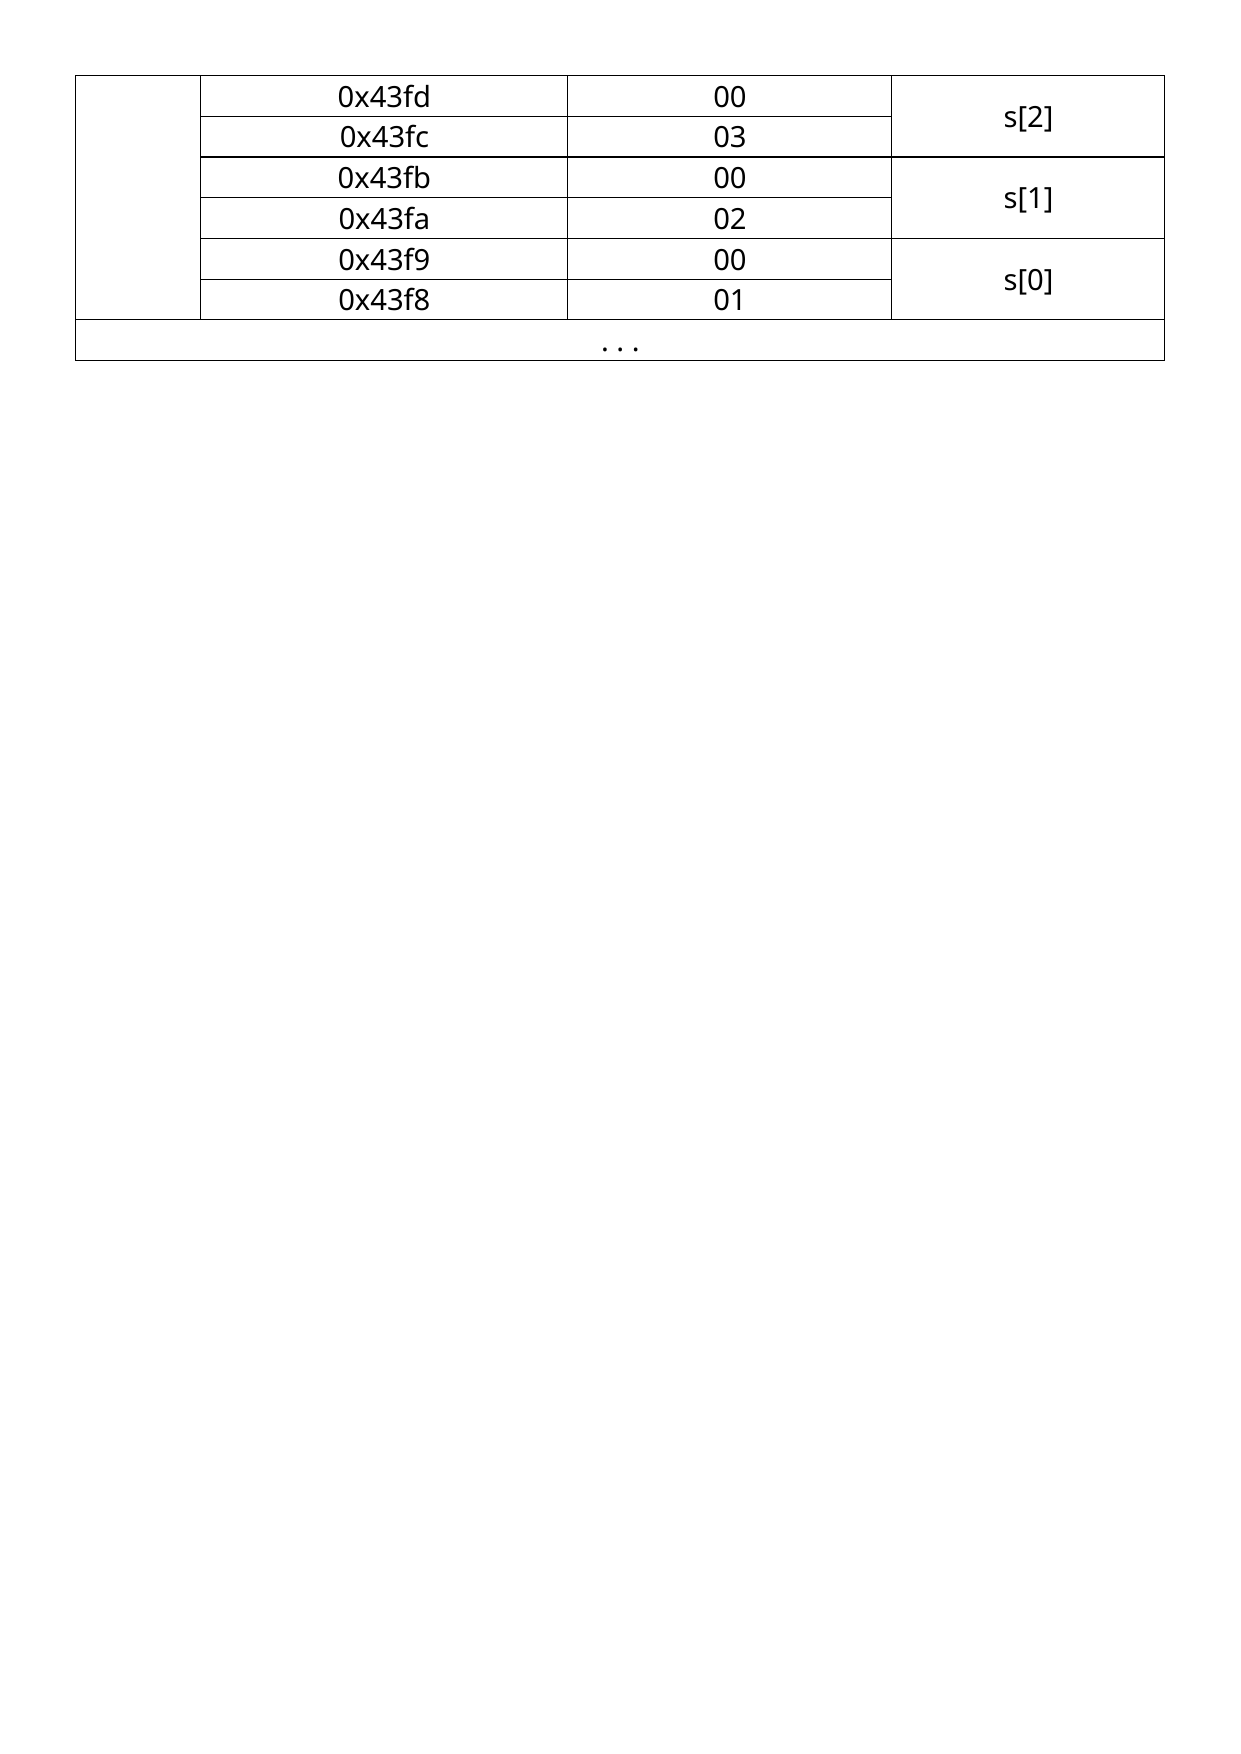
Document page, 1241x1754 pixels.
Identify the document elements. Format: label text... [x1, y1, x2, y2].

table_cell 00 [568, 158, 891, 197]
table_cell . . . [76, 320, 1164, 360]
table_cell 00 [568, 76, 891, 116]
table_cell 0x43fb [201, 158, 567, 197]
table_cell 01 [568, 280, 891, 319]
table_cell 0x43fd [201, 76, 567, 116]
table_cell 03 [568, 117, 891, 156]
table_cell s[0] [892, 239, 1164, 319]
table_cell 0x43fc [201, 117, 567, 156]
table_cell 0x43f8 [201, 280, 567, 319]
table_cell s[1] [892, 158, 1164, 238]
table_cell 0x43fa [201, 198, 567, 238]
table_cell 02 [568, 198, 891, 238]
table_cell 00 [568, 239, 891, 279]
table_cell s[2] [892, 76, 1164, 156]
table_cell 0x43f9 [201, 239, 567, 279]
